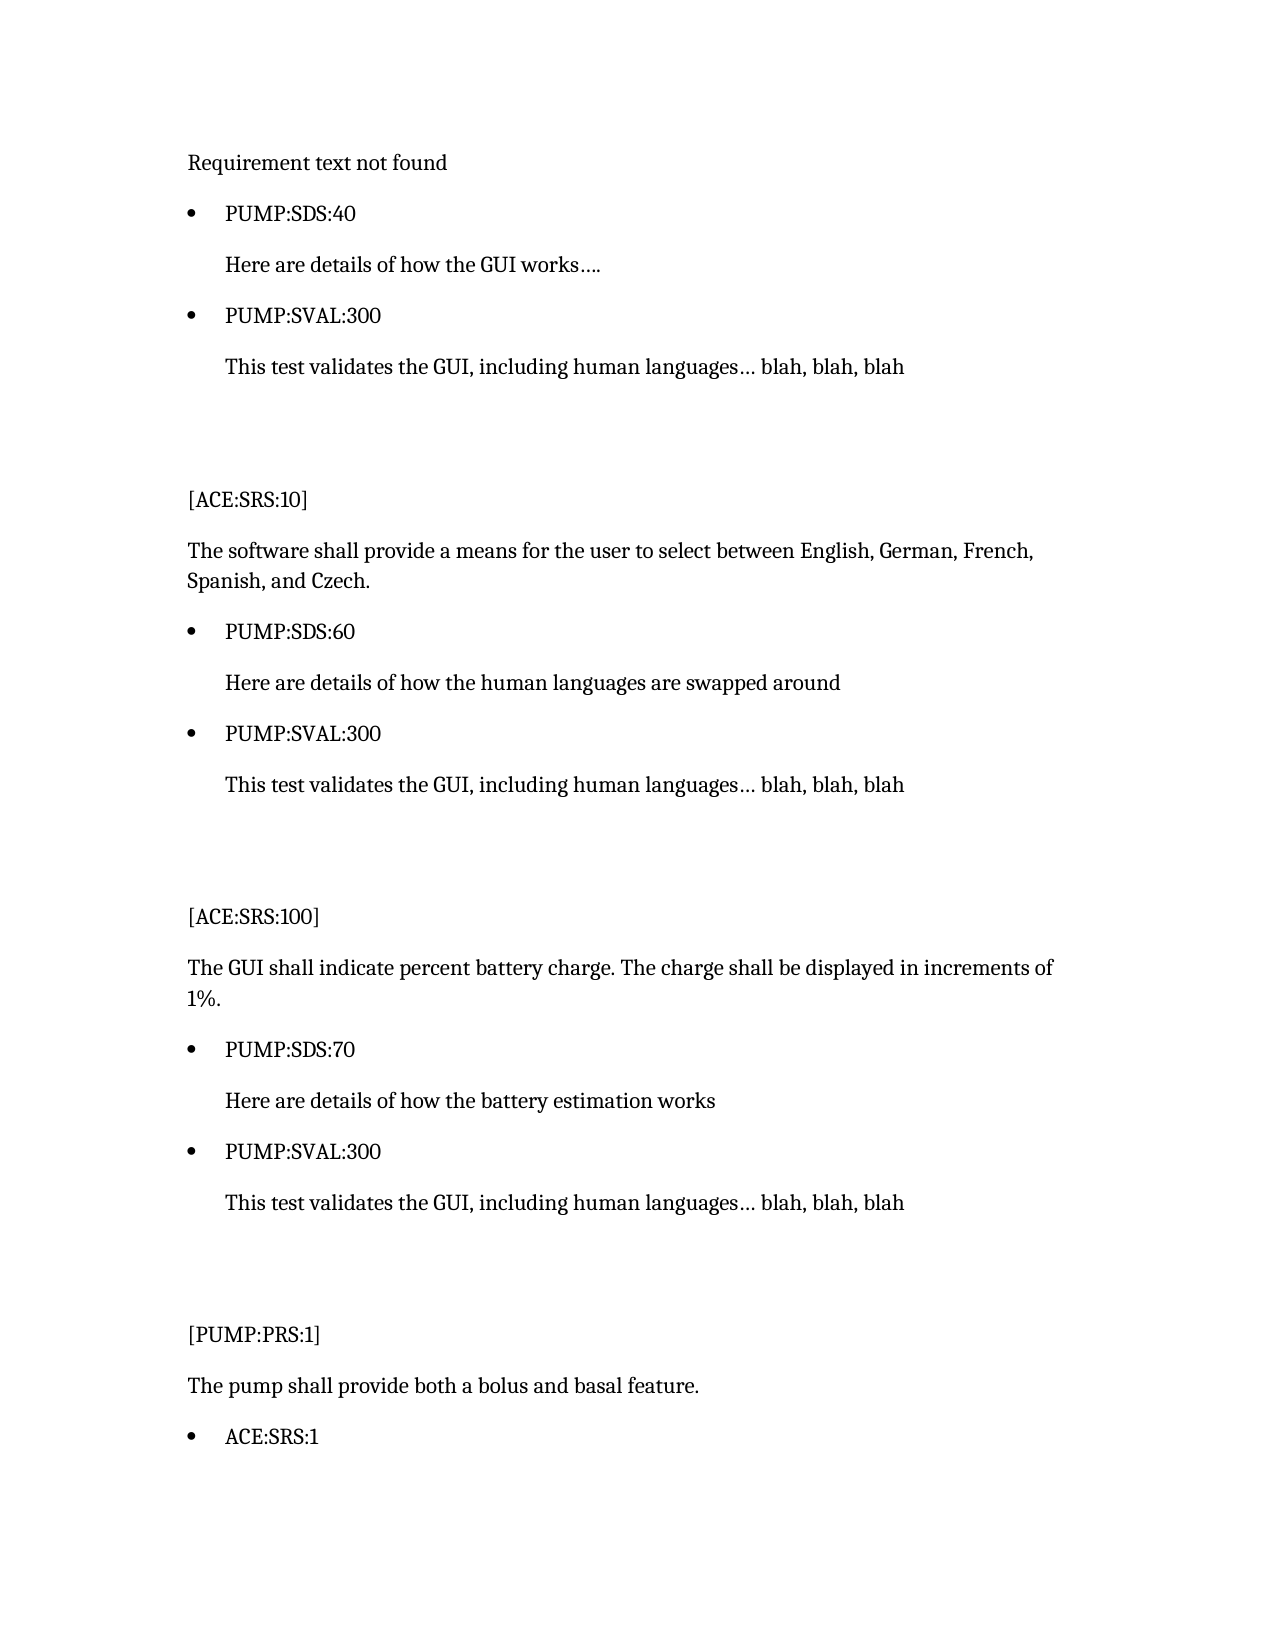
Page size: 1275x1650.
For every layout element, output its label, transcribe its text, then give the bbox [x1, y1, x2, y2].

text The GUI shall indicate percent battery charge. The charge shall be displayed in increments of 1%. [187, 955, 1087, 1012]
text This test validates the GUI, including human languages… blah, blah, blah [225, 772, 1087, 798]
text Here are details of how the human languages are swapped around [225, 670, 1087, 696]
list PUMP:SDS:40 [187, 201, 1087, 227]
list PUMP:SVAL:300 [187, 303, 1087, 329]
list PUMP:SVAL:300 [187, 1138, 1087, 1165]
text The software shall provide a means for the user to select between English, German, French, Spanish, and Czech. [187, 537, 1087, 594]
list PUMP:SDS:60 [187, 619, 1087, 645]
list PUMP:SDS:70 [187, 1036, 1087, 1063]
text [ACE:SRS:10] [187, 486, 1087, 513]
text [PUMP:PRS:1] [187, 1322, 1087, 1348]
text This test validates the GUI, including human languages… blah, blah, blah [225, 354, 1087, 381]
list ACE:SRS:1 [187, 1424, 1087, 1450]
text [ACE:SRS:100] [187, 904, 1087, 931]
list PUMP:SVAL:300 [187, 721, 1087, 747]
text Requirement text not found [187, 150, 1087, 176]
text The pump shall provide both a bolus and basal feature. [187, 1373, 1087, 1399]
text Here are details of how the battery estimation works [225, 1087, 1087, 1114]
text Here are details of how the GUI works…. [225, 252, 1087, 278]
text This test validates the GUI, including human languages… blah, blah, blah [225, 1189, 1087, 1216]
